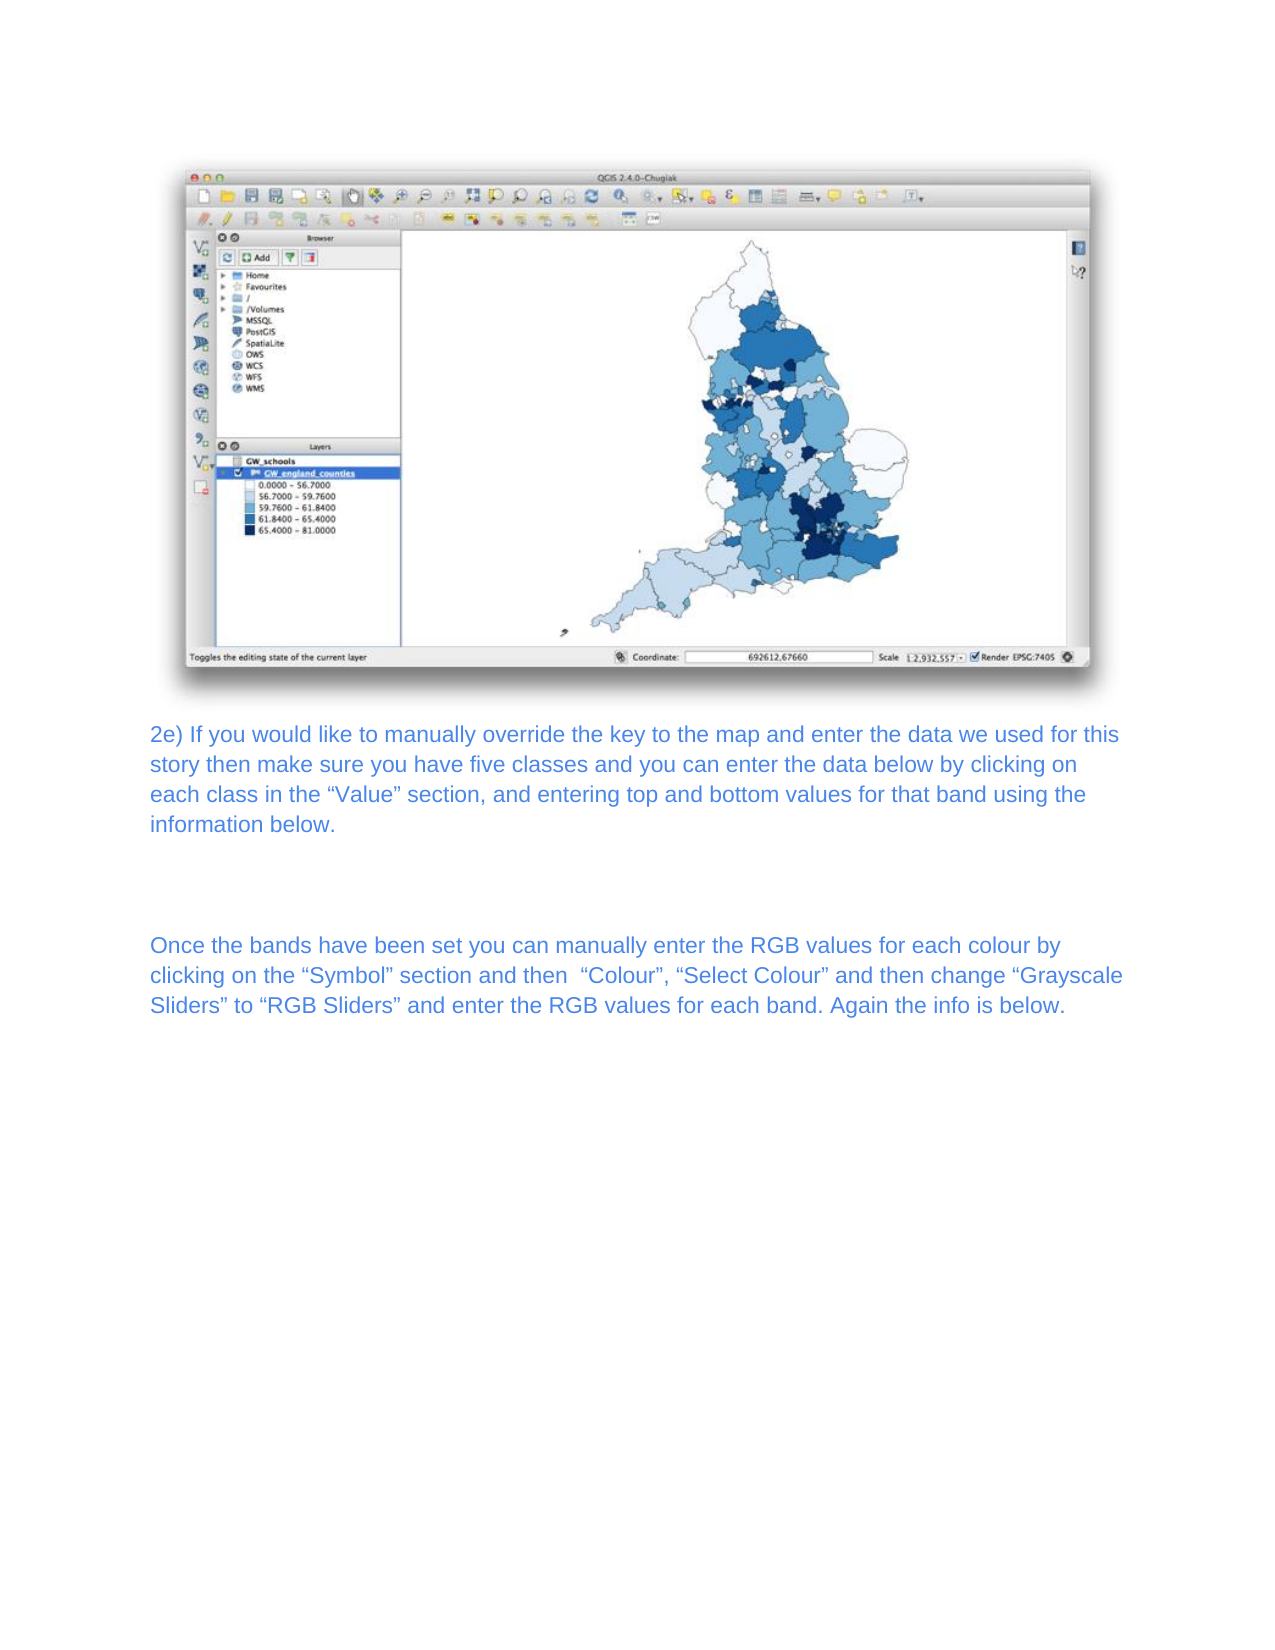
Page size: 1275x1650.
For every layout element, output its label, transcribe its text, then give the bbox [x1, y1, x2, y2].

picture [150, 150, 1125, 717]
text Once the bands have been set you can manually enter the RGB values for each colour by clicking on the “Symbol” section and then “Colour”, “Select Colour” and then change “Grayscale Sliders” to “RGB Sliders” and enter the RGB values for each band. Again the info is below. [150, 932, 1125, 1019]
text 2e) If you would like to manually override the key to the map and enter the data we used for this story then make sure you have five classes and you can enter the data below by clicking on each class in the “Value” section, and entering top and bottom values for that band using the information below. [150, 721, 1125, 837]
